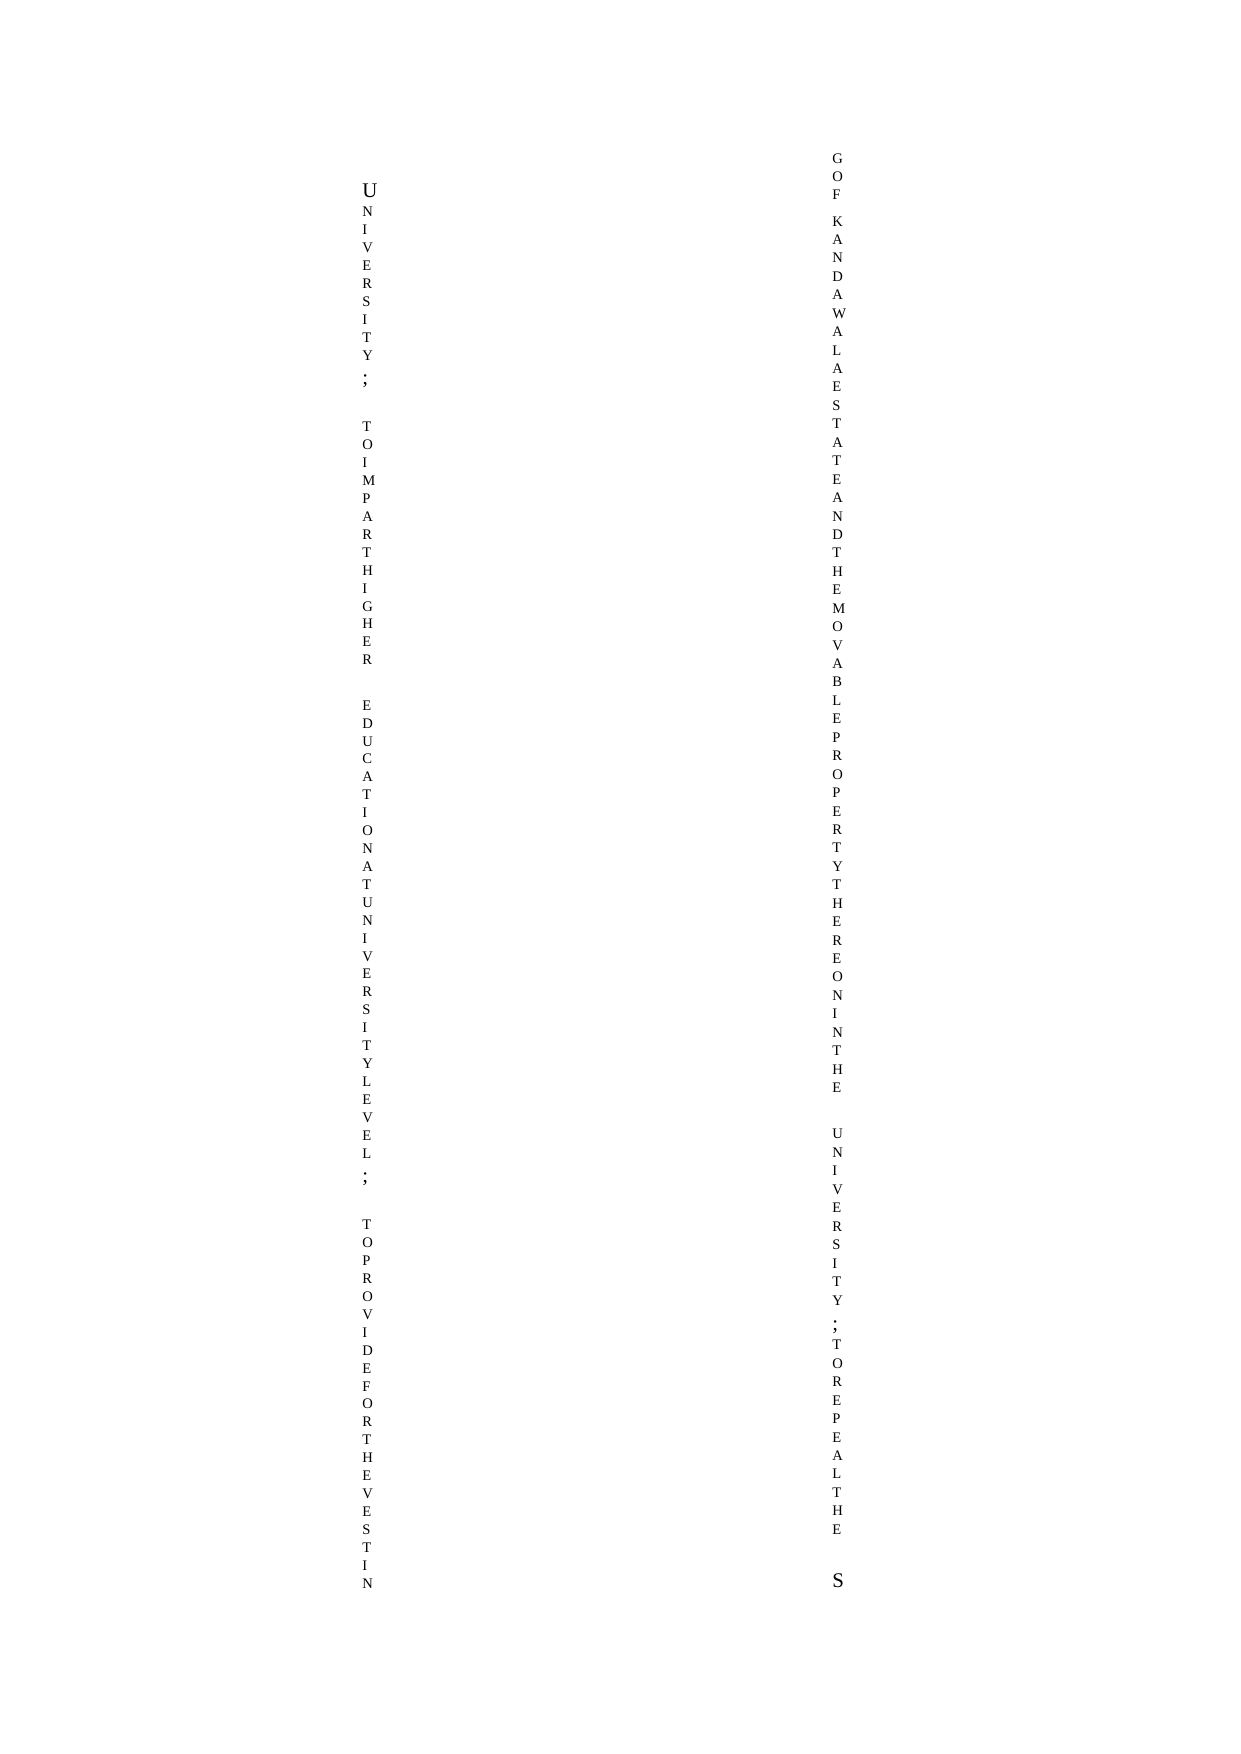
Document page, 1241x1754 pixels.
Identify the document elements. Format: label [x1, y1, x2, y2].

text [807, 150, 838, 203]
text [337, 150, 367, 1591]
